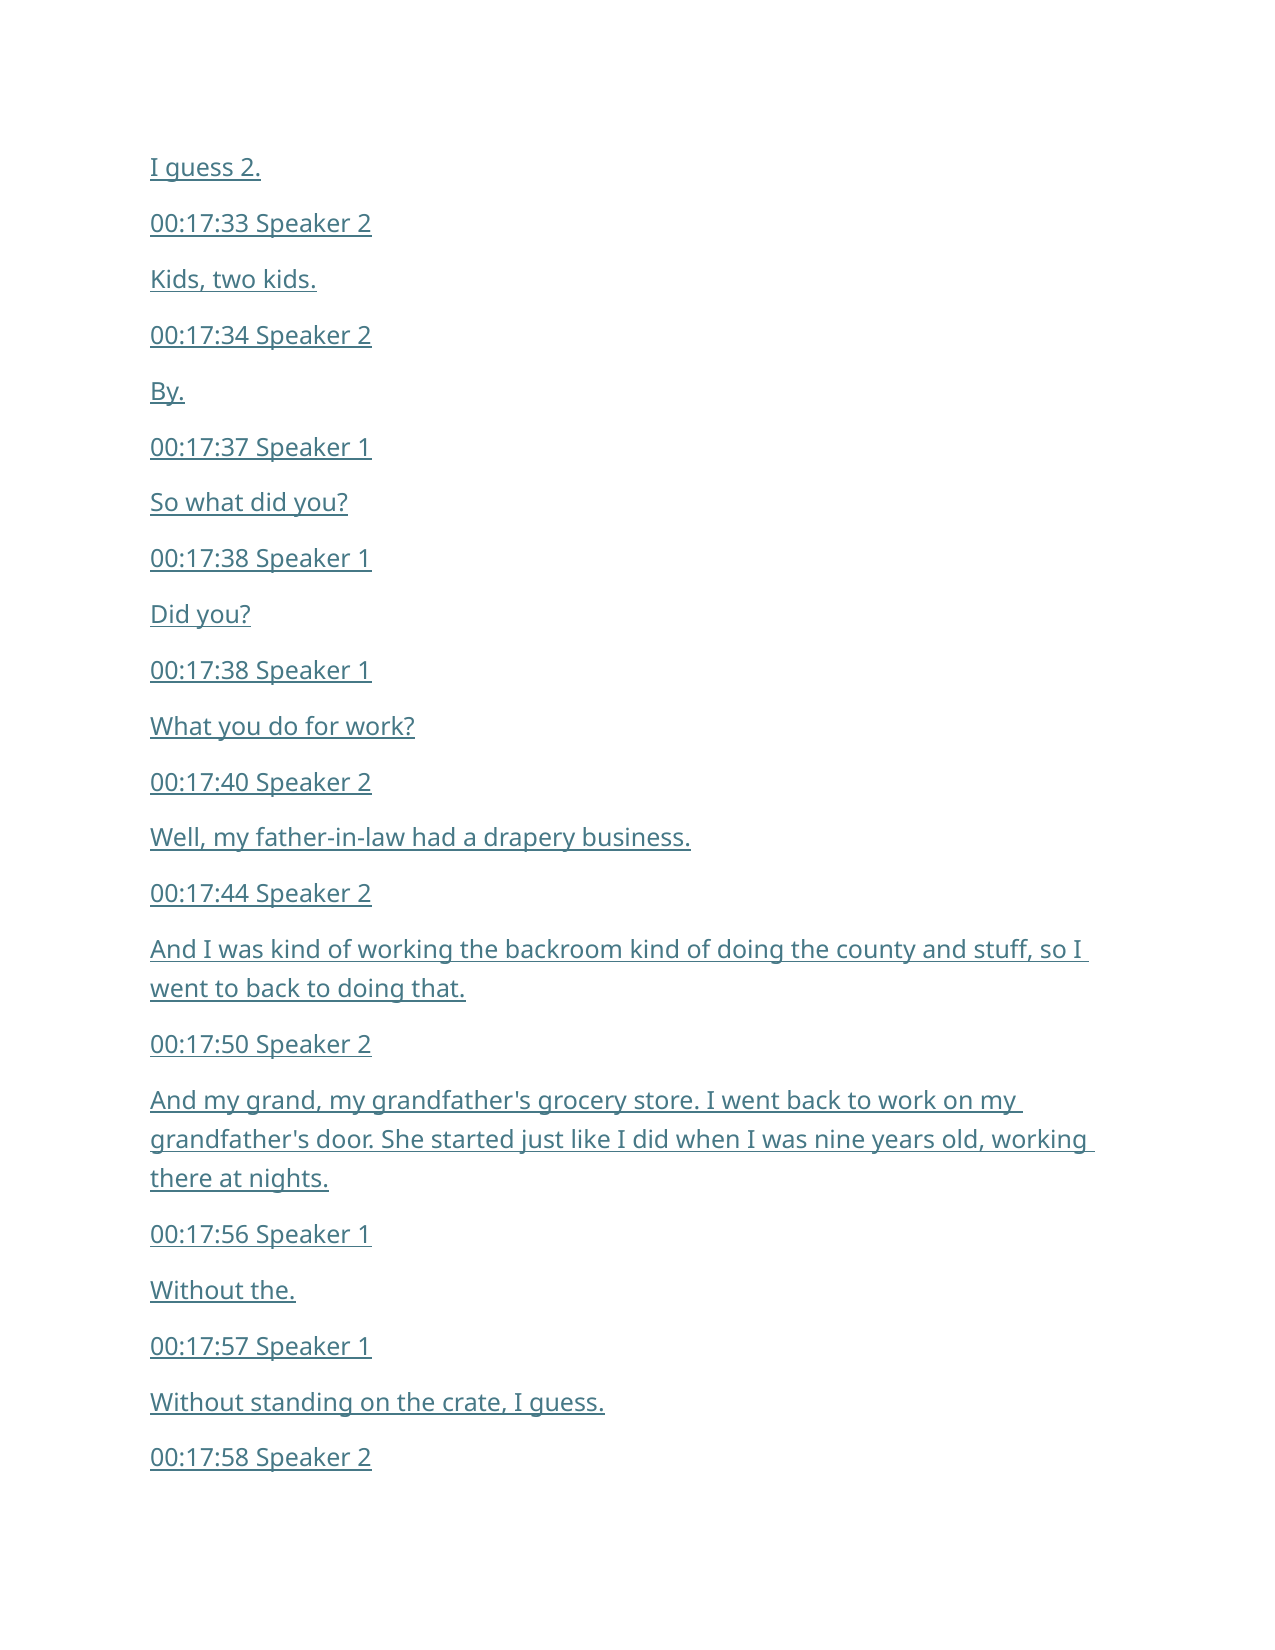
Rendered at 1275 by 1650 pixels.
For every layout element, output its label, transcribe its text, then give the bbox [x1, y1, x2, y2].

text Without the. [150, 1272, 1125, 1307]
text Well, my father-in-law had a drapery business. [150, 820, 1125, 854]
text 00:17:38 Speaker 1 [150, 652, 1125, 687]
text 00:17:40 Speaker 2 [150, 764, 1125, 798]
text What you do for work? [150, 708, 1125, 742]
text 00:17:34 Speaker 2 [150, 317, 1125, 352]
text 00:17:56 Speaker 1 [150, 1217, 1125, 1251]
text 00:17:57 Speaker 1 [150, 1328, 1125, 1362]
text 00:17:38 Speaker 1 [150, 541, 1125, 575]
text And I was kind of working the backroom kind of doing the county and stuff, so I went to back to doing that. [150, 932, 1125, 1005]
text 00:17:44 Speaker 2 [150, 876, 1125, 910]
text So what did you? [150, 485, 1125, 519]
text 00:17:37 Speaker 1 [150, 429, 1125, 463]
text 00:17:50 Speaker 2 [150, 1027, 1125, 1061]
text Kids, two kids. [150, 262, 1125, 296]
text By. [150, 373, 1125, 407]
text And my grand, my grandfather's grocery store. I went back to work on my grandfather's door. She started just like I did when I was nine years old, working there at nights. [150, 1082, 1125, 1195]
text 00:17:33 Speaker 2 [150, 206, 1125, 240]
text I guess 2. [150, 150, 1125, 184]
text Without standing on the crate, I guess. [150, 1384, 1125, 1418]
text 00:17:58 Speaker 2 [150, 1440, 1125, 1474]
text Did you? [150, 597, 1125, 631]
